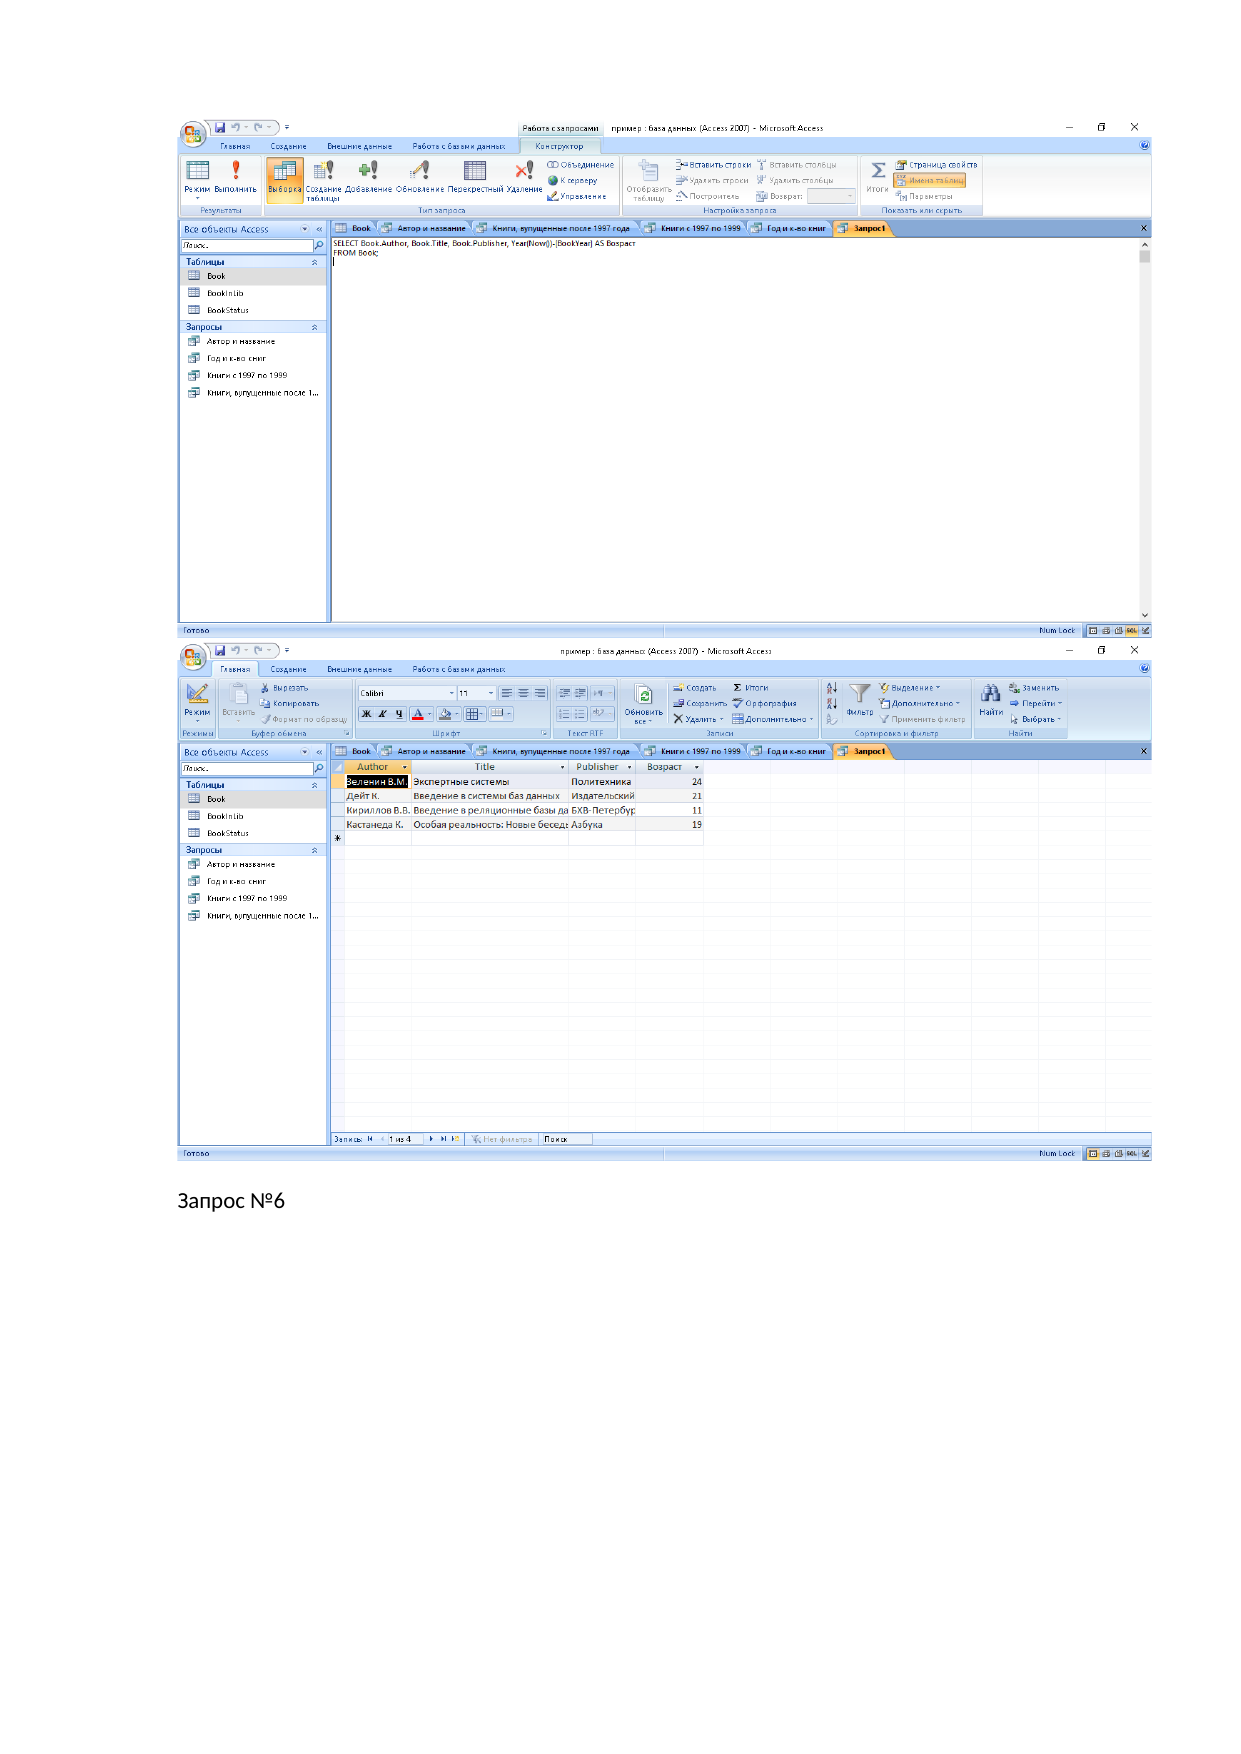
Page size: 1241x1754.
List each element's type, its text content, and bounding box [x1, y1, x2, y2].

picture [177, 641, 1152, 1161]
text Запрос №6 [177, 1186, 1152, 1214]
picture [177, 118, 1152, 638]
